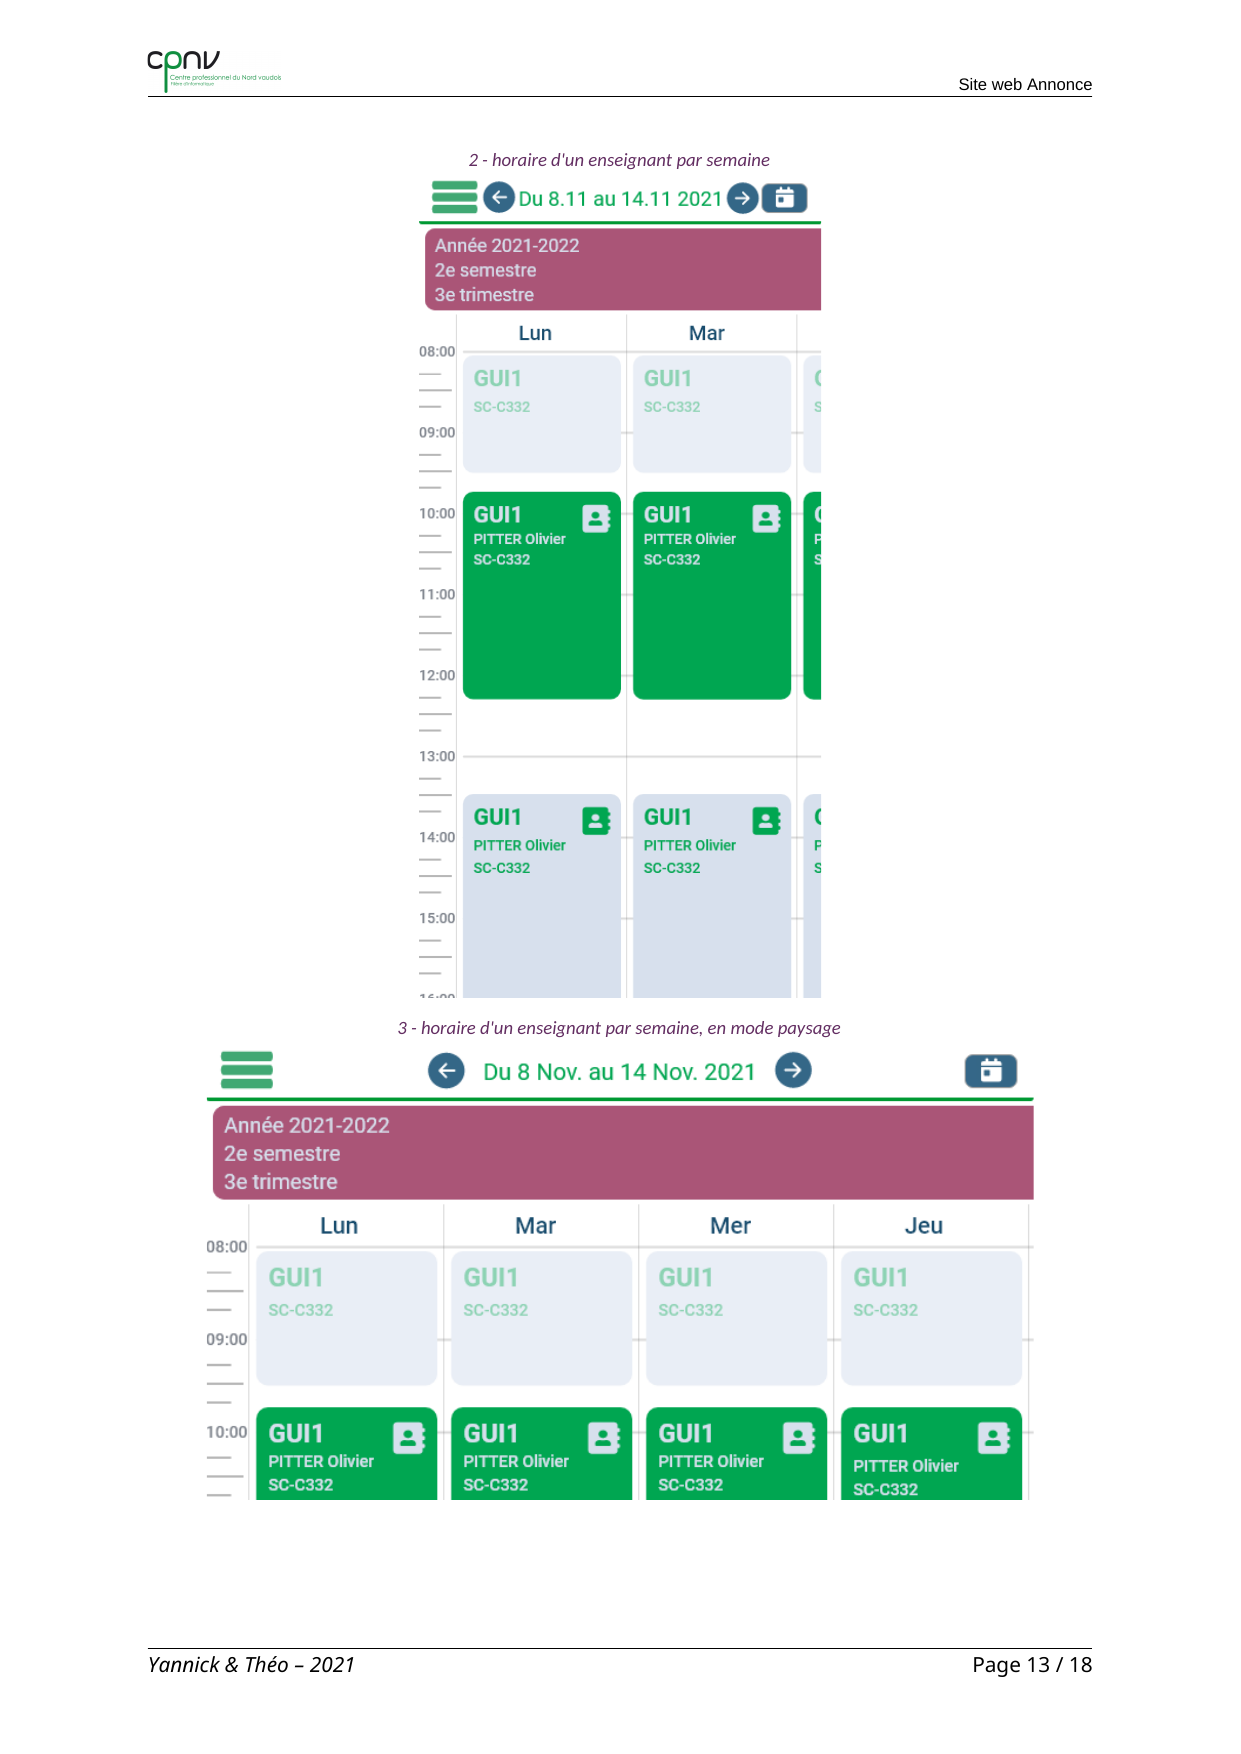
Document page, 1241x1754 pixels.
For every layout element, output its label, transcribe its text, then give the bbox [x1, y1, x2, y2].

picture [206, 1039, 1034, 1500]
picture [419, 170, 822, 998]
picture [147, 51, 281, 93]
